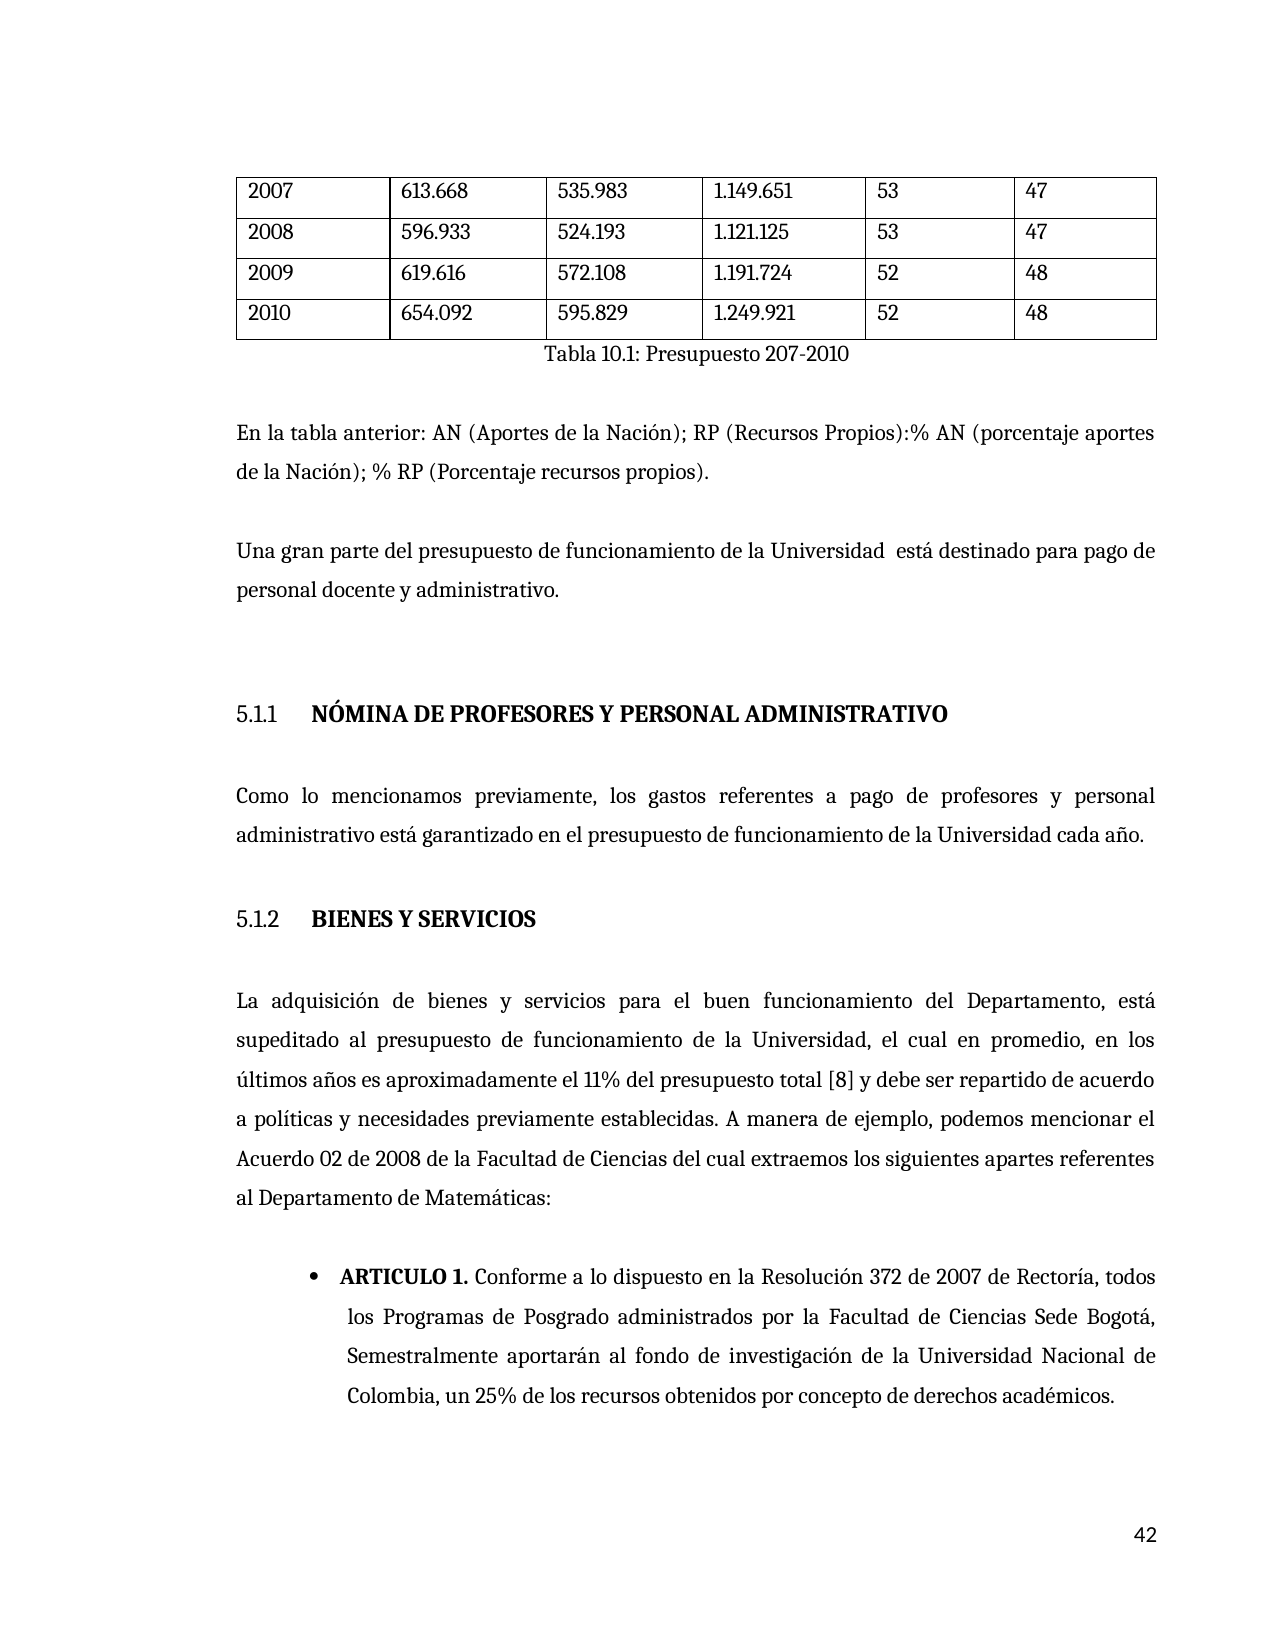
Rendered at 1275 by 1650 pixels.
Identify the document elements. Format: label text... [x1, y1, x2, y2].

table_cell 53 [866, 178, 1014, 218]
table_cell 2008 [237, 219, 389, 258]
list ARTICULO 1. Conforme a lo dispuesto en la Resolución 372 de 2007 de Rectoría, todos los Programas de Posgrado administrados por la Facultad de Ciencias Sede Bogotá, Semestralmente aportarán al fondo de investigación de la Universidad Nacional de Colombia, un 25% de los recursos obtenidos por concepto de derechos académicos. [310, 1264, 1157, 1409]
table_cell 1.121.125 [703, 219, 865, 258]
text Tabla 10.1: Presupuesto 207-2010 [236, 340, 1157, 367]
table_cell 47 [1015, 178, 1156, 218]
table_cell 47 [1015, 219, 1156, 258]
table_cell 1.149.651 [703, 178, 865, 218]
table_cell 619.616 [391, 259, 546, 299]
text En la tabla anterior: AN (Aportes de la Nación); RP (Recursos Propios):% AN (porcentaje aportes de la Nación); % RP (Porcentaje recursos propios). [236, 419, 1157, 485]
table_cell 595.829 [547, 300, 702, 339]
table_cell 53 [866, 219, 1014, 258]
table_cell 52 [866, 259, 1014, 299]
text Una gran parte del presupuesto de funcionamiento de la Universidad está destinado para pago de personal docente y administrativo. [236, 538, 1157, 603]
table_cell 613.668 [391, 178, 546, 218]
text La adquisición de bienes y servicios para el buen funcionamiento del Departamento, está supeditado al presupuesto de funcionamiento de la Universidad, el cual en promedio, en los últimos años es aproximadamente el 11% del presupuesto total [8] y debe ser repartido de acuerdo a políticas y necesidades previamente establecidas. A manera de ejemplo, podemos mencionar el Acuerdo 02 de 2008 de la Facultad de Ciencias del cual extraemos los siguientes apartes referentes al Departamento de Matemáticas: [236, 988, 1157, 1211]
table_cell 572.108 [547, 259, 702, 299]
text Como lo mencionamos previamente, los gastos referentes a pago de profesores y personal administrativo está garantizado en el presupuesto de funcionamiento de la Universidad cada año. [236, 782, 1157, 848]
table_cell 1.191.724 [703, 259, 865, 299]
table_cell 48 [1015, 259, 1156, 299]
table_cell 2009 [237, 259, 389, 299]
table_cell 2007 [237, 178, 389, 218]
table_cell 654.092 [391, 300, 546, 339]
subtitle NÓMINA DE PROFESORES Y PERSONAL ADMINISTRATIVO [236, 700, 1157, 728]
table_cell 48 [1015, 300, 1156, 339]
table_cell 535.983 [547, 178, 702, 218]
table_cell 596.933 [391, 219, 546, 258]
table_cell 2010 [237, 300, 389, 339]
table_cell 52 [866, 300, 1014, 339]
table_cell 524.193 [547, 219, 702, 258]
table_cell 1.249.921 [703, 300, 865, 339]
subtitle BIENES Y SERVICIOS [236, 905, 1157, 934]
